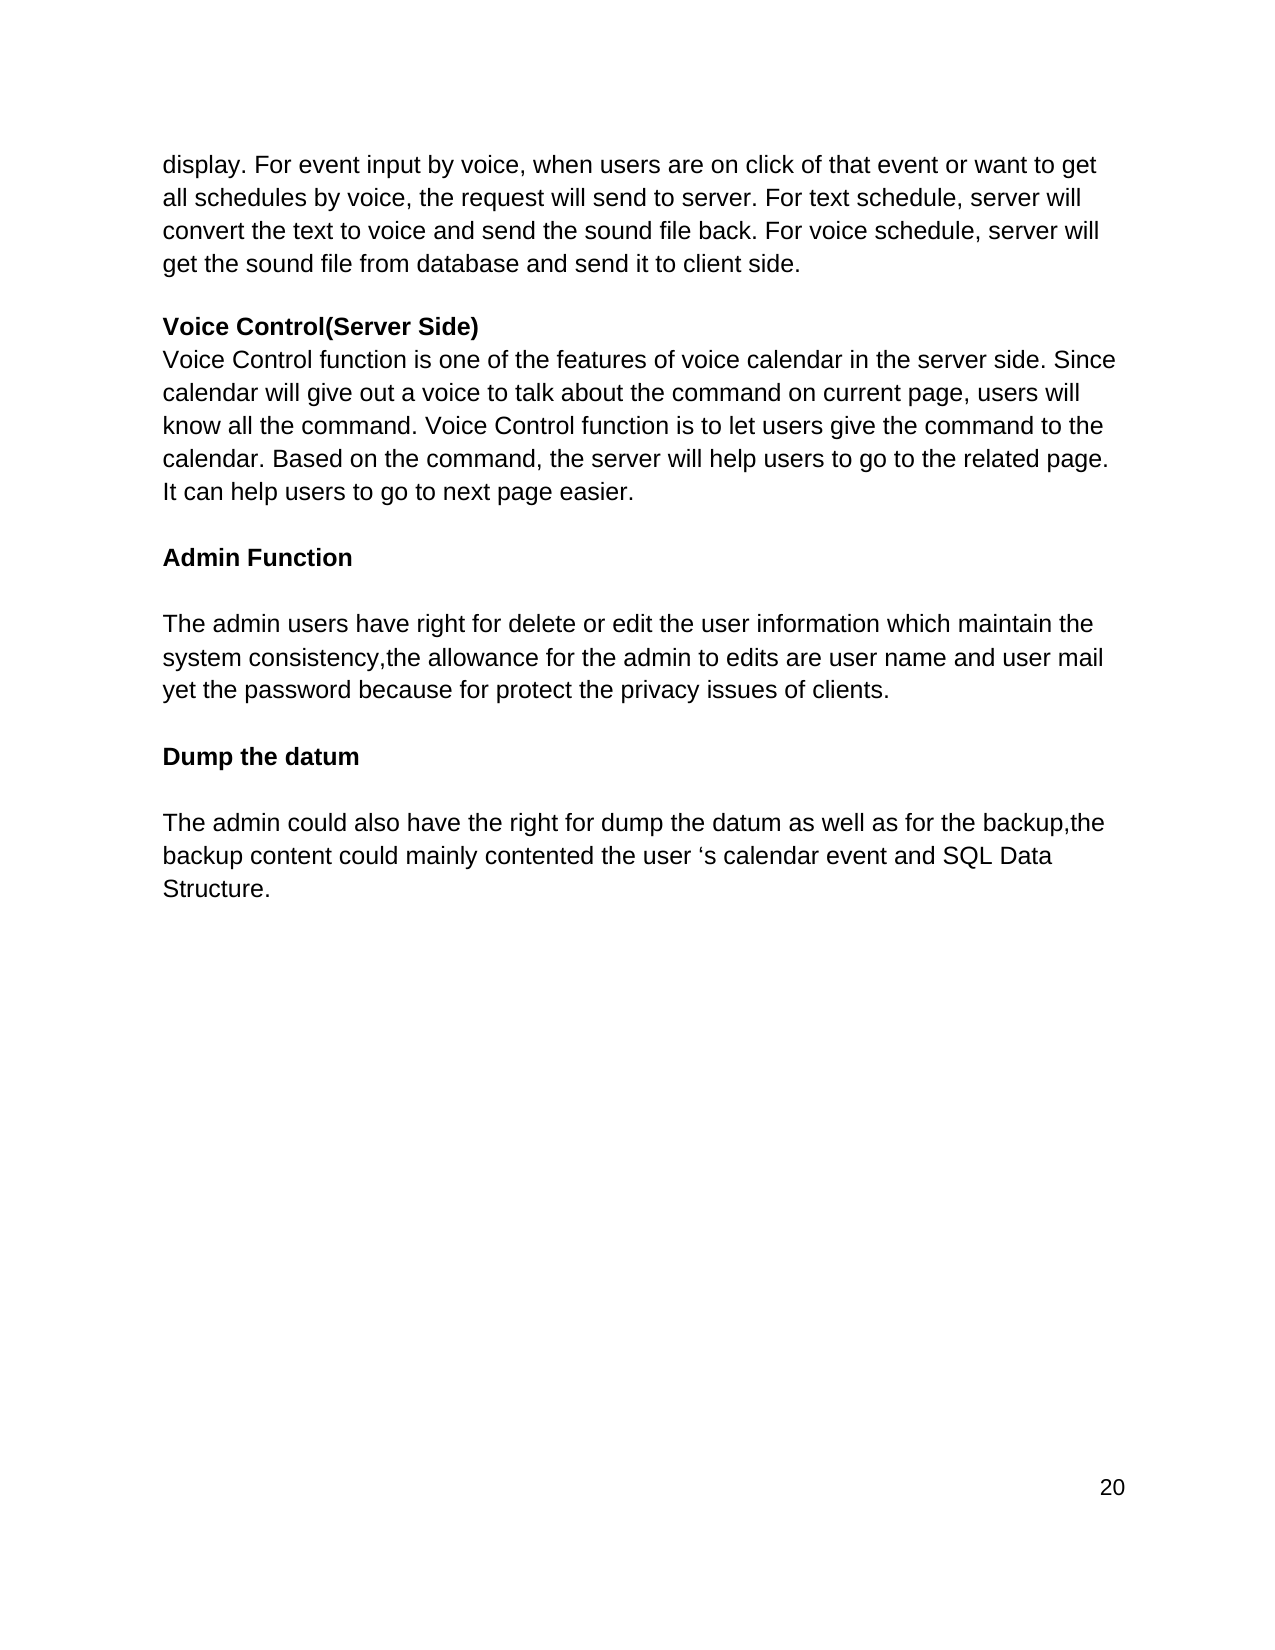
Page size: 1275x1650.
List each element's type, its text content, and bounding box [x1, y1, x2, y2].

text Voice Control(Server Side) [162, 312, 1125, 341]
text Admin Function [162, 543, 1125, 572]
text Dump the datum [162, 742, 1125, 770]
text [162, 150, 1125, 278]
text The admin could also have the right for dump the datum as well as for the backup,the backup content could mainly contented the user ‘s calendar event and SQL Data Structure. [162, 808, 1125, 902]
text The admin users have right for delete or edit the user information which maintain the system consistency,the allowance for the admin to edits are user name and user mail yet the password because for protect the privacy issues of clients. [162, 609, 1125, 704]
text Voice Control function is one of the features of voice calendar in the server side. Since calendar will give out a voice to talk about the command on current page, users will know all the command. Voice Control function is to let users give the command to the calendar. Based on the command, the server will help users to go to the related page. It can help users to go to next page easier. [162, 345, 1125, 506]
